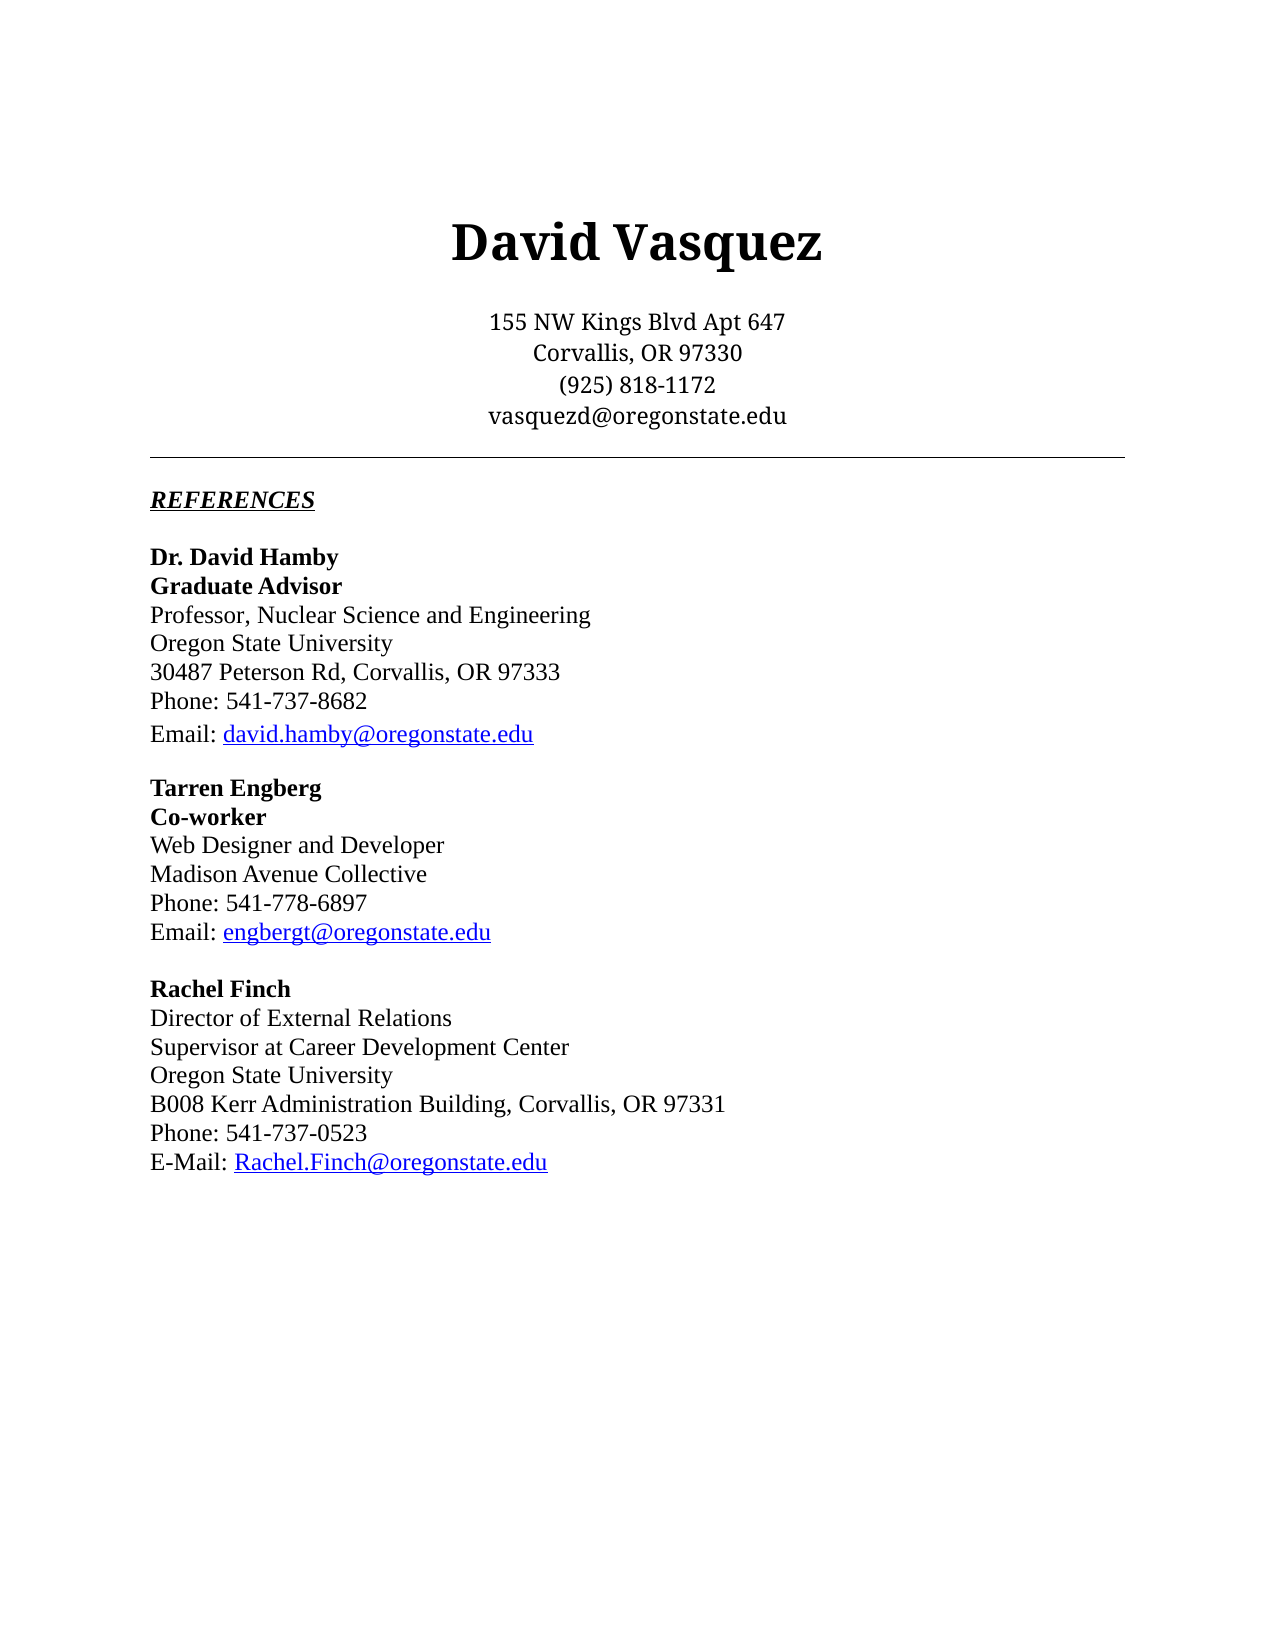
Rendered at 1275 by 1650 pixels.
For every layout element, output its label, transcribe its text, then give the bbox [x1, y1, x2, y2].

text vasquezd@oregonstate.edu [150, 400, 1125, 431]
text David Vasquez [150, 207, 1125, 275]
text Graduate Advisor [150, 571, 1125, 600]
text E-Mail: Rachel.Finch@oregonstate.edu [150, 1147, 1125, 1175]
text Rachel Finch [150, 974, 1125, 1003]
text 155 NW Kings Blvd Apt 647 [150, 306, 1125, 337]
text 30487 Peterson Rd, Corvallis, OR 97333 [150, 657, 1125, 686]
text B008 Kerr Administration Building, Corvallis, OR 97331 [150, 1089, 1125, 1118]
text Email: engbergt@oregonstate.edu [150, 917, 1125, 945]
text Director of External Relations [150, 1003, 1125, 1032]
text Web Designer and Developer [150, 830, 1125, 859]
text Corvallis, OR 97330 [150, 337, 1125, 369]
text Tarren Engberg [150, 773, 1125, 802]
text Phone: 541-737-8682 Email: david.hamby@oregonstate.edu [150, 686, 1125, 748]
text Professor, Nuclear Science and Engineering [150, 600, 1125, 628]
text Oregon State University [150, 1060, 1125, 1089]
text Madison Avenue Collective [150, 859, 1125, 888]
text Co-worker [150, 802, 1125, 830]
text REFERENCES [150, 485, 1125, 513]
text Phone: 541-778-6897 [150, 888, 1125, 917]
text Oregon State University [150, 628, 1125, 657]
text Dr. David Hamby [150, 542, 1125, 571]
text (925) 818-1172 [150, 369, 1125, 400]
text Supervisor at Career Development Center [150, 1032, 1125, 1060]
text Phone: 541-737-0523 [150, 1118, 1125, 1147]
